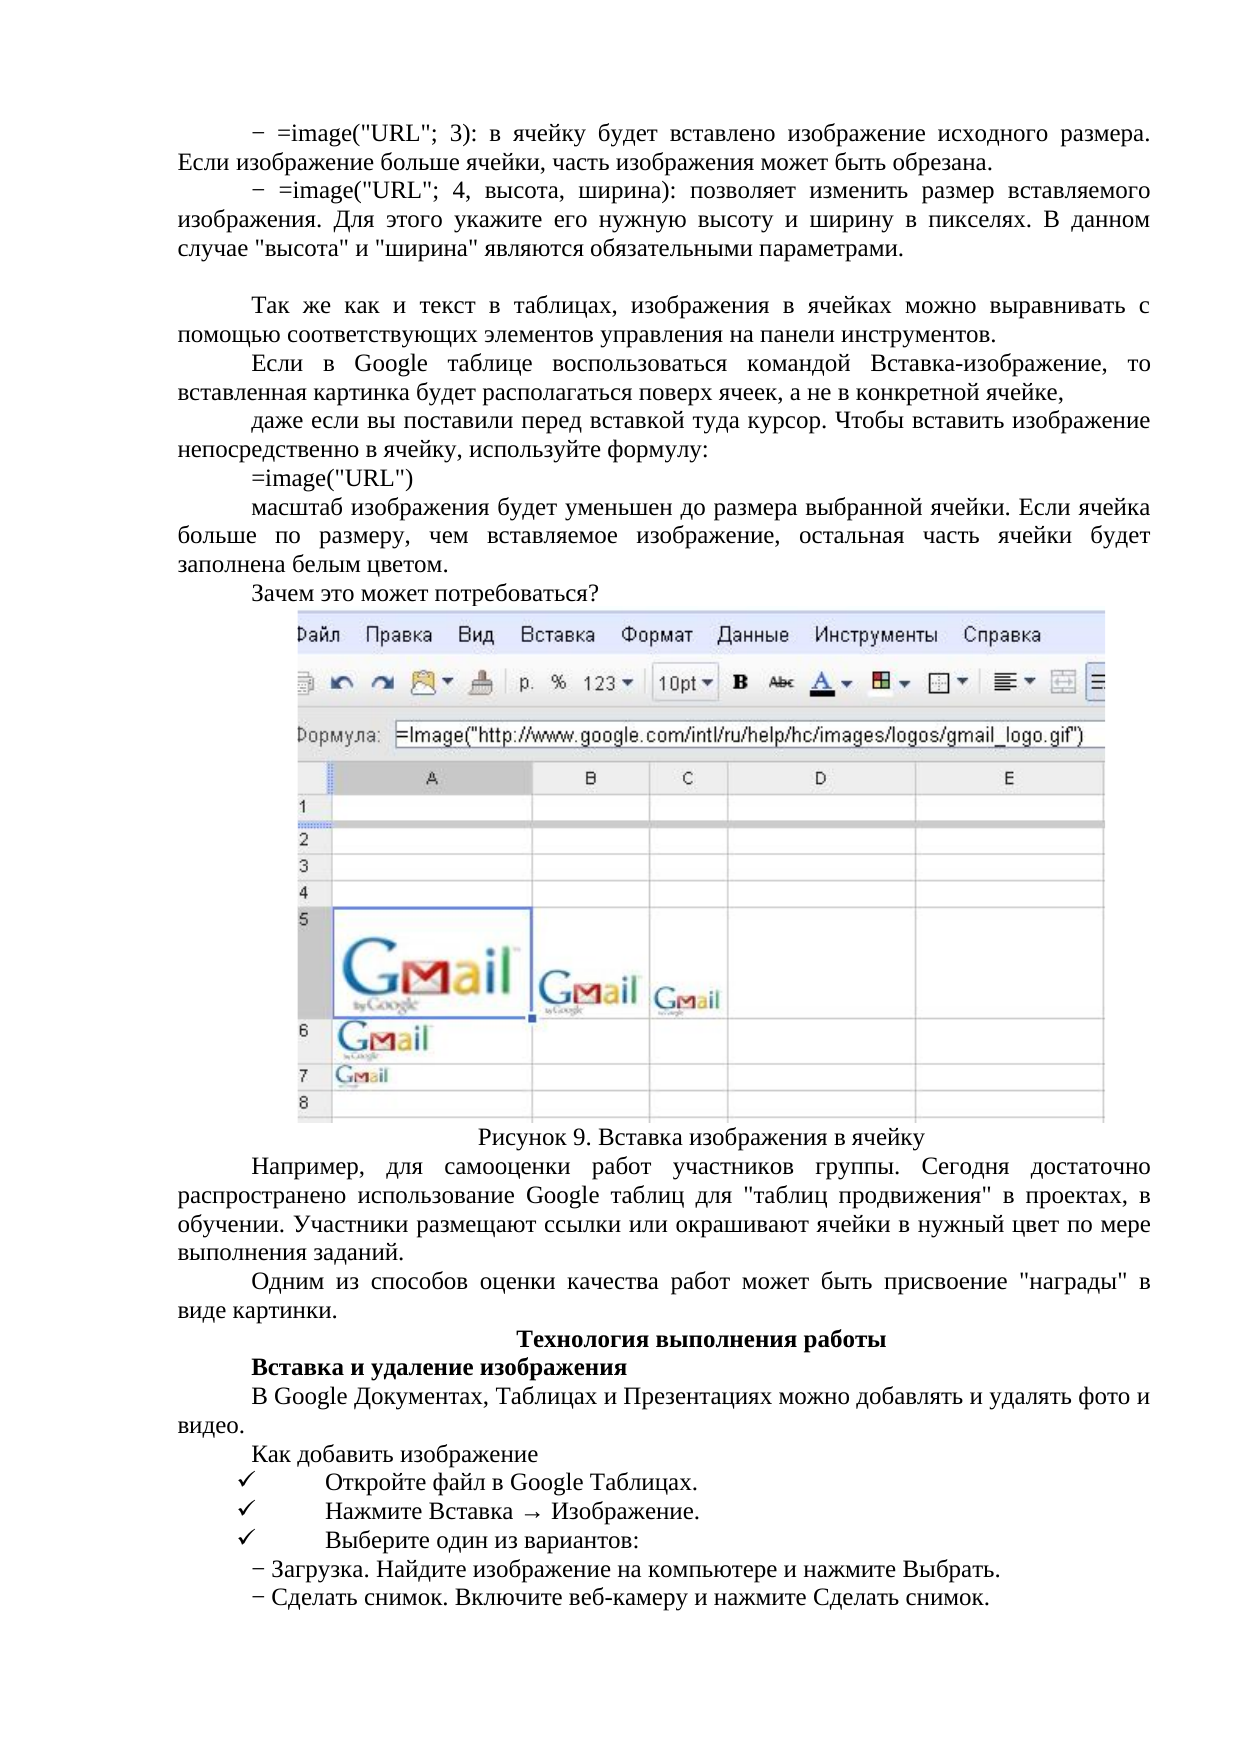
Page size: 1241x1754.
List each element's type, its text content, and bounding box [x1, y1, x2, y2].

text В Google Документах, Таблицах и Презентациях можно добавлять и удалять фото и видео. [177, 1381, 1152, 1439]
text − =image("URL"; 3): в ячейку будет вставлено изображение исходного размера. Если изображение больше ячейки, часть изображения может быть обрезана. [177, 118, 1152, 176]
text Рисунок 9. Вставка изображения в ячейку [177, 1122, 1152, 1151]
text Если в Google таблице воспользоваться командой Вставка-изображение, то вставленная картинка будет располагаться поверх ячеек, а не в конкретной ячейке, [177, 348, 1152, 406]
text − =image("URL"; 4, высота, ширина): позволяет изменить размер вставляемого изображения. Для этого укажите его нужную высоту и ширину в пикселях. В данном случае "высота" и "ширина" являются обязательными параметрами. [177, 176, 1152, 262]
text даже если вы поставили перед вставкой туда курсор. Чтобы вставить изображение непосредственно в ячейку, используйте формулу: [177, 406, 1152, 463]
text =image("URL") [177, 463, 1152, 492]
text Зачем это может потребоваться? [177, 578, 1152, 607]
text − Сделать снимок. Включите веб-камеру и нажмите Сделать снимок. [177, 1582, 1152, 1611]
text Одним из способов оценки качества работ может быть присвоение "награды" в виде картинки. [177, 1266, 1152, 1324]
text Технология выполнения работы [177, 1324, 1152, 1352]
list Выберите один из вариантов: [177, 1525, 1152, 1554]
picture [297, 606, 1106, 1123]
text Вставка и удаление изображения [177, 1352, 1152, 1381]
text масштаб изображения будет уменьшен до размера выбранной ячейки. Если ячейка больше по размеру, чем вставляемое изображение, остальная часть ячейки будет заполнена белым цветом. [177, 492, 1152, 578]
list Откройте файл в Google Таблицах. [177, 1467, 1152, 1496]
list Нажмите Вставка → Изображение. [177, 1496, 1152, 1525]
text Например, для самооценки работ участников группы. Сегодня достаточно распространено использование Google таблиц для "таблиц продвижения" в проектах, в обучении. Участники размещают ссылки или окрашивают ячейки в нужный цвет по мере выполнения заданий. [177, 1151, 1152, 1266]
text Как добавить изображение [177, 1439, 1152, 1467]
text − Загрузка. Найдите изображение на компьютере и нажмите Выбрать. [177, 1554, 1152, 1582]
text Так же как и текст в таблицах, изображения в ячейках можно выравнивать с помощью соответствующих элементов управления на панели инструментов. [177, 291, 1152, 348]
